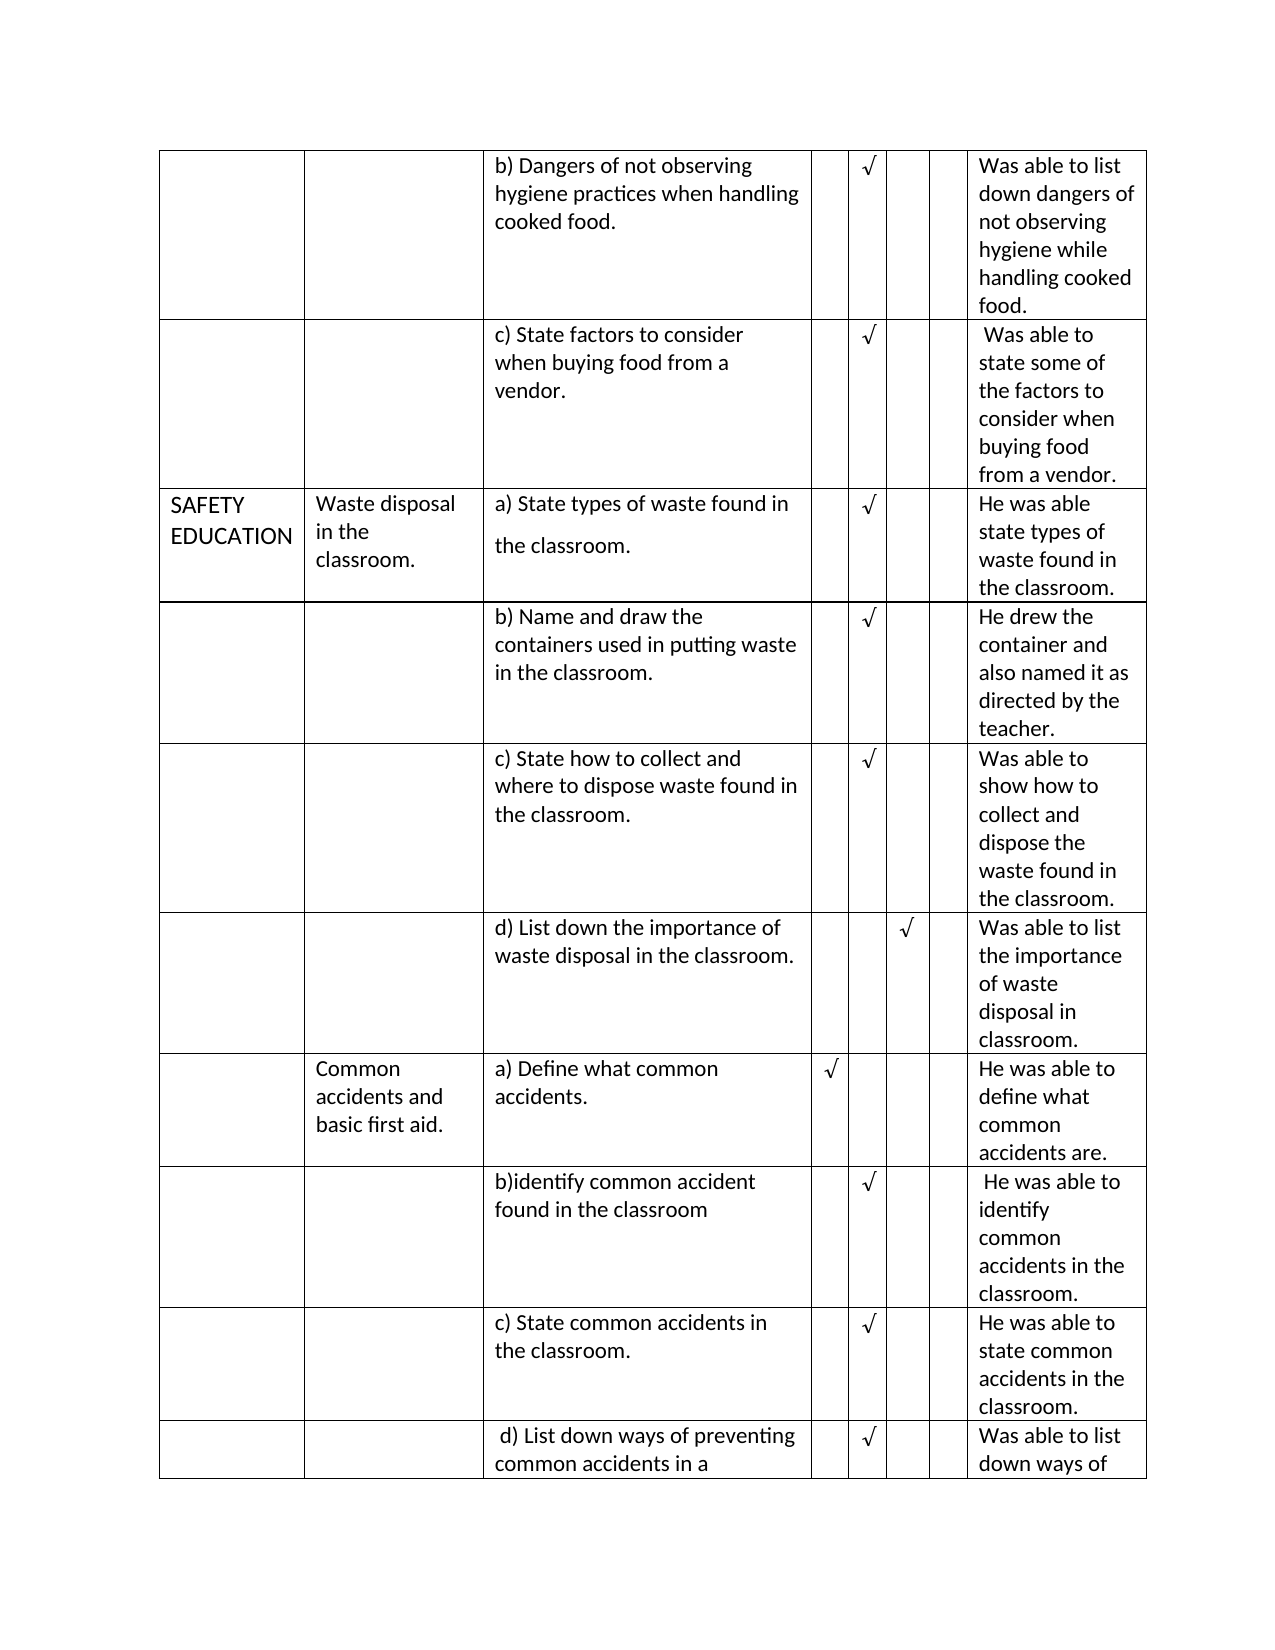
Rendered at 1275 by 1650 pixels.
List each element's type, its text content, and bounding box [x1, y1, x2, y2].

table_cell SAFETY EDUCATION [160, 489, 304, 601]
table_cell He drew the container and also named it as directed by the teacher. [968, 603, 1146, 743]
table_cell b) Name and draw the containers used in putting waste in the classroom. [484, 603, 811, 743]
table_cell √ [849, 320, 886, 488]
table_cell d) List down the importance of waste disposal in the classroom. [484, 913, 811, 1053]
table_cell √ [812, 1054, 848, 1166]
table_cell [930, 320, 967, 488]
table_cell [887, 603, 929, 743]
table_cell √ [849, 744, 886, 912]
table_cell √ [849, 1421, 886, 1477]
table_cell [305, 603, 483, 743]
table_cell [887, 151, 929, 319]
table_cell [305, 1167, 483, 1307]
table_cell Was able to list the importance of waste disposal in classroom. [968, 913, 1146, 1053]
table_cell [812, 913, 848, 1053]
table_cell [930, 603, 967, 743]
table_cell b)identify common accident found in the classroom [484, 1167, 811, 1307]
table_cell He was able state types of waste found in the classroom. [968, 489, 1146, 601]
table_cell [812, 603, 848, 743]
table_cell [849, 1054, 886, 1166]
table_cell c) State how to collect and where to dispose waste found in the classroom. [484, 744, 811, 912]
table_cell [887, 489, 929, 601]
table_cell [305, 1421, 483, 1477]
table_cell [930, 489, 967, 601]
table_cell [160, 320, 304, 488]
table_cell [305, 320, 483, 488]
table_cell √ [849, 151, 886, 319]
table_cell a) State types of waste found in the classroom. [484, 489, 811, 601]
table_cell Waste disposal in the classroom. [305, 489, 483, 601]
table_cell [930, 1421, 967, 1477]
table_cell [930, 151, 967, 319]
table_cell He was able to state common accidents in the classroom. [968, 1308, 1146, 1420]
table_cell c) State common accidents in the classroom. [484, 1308, 811, 1420]
table_cell [160, 1308, 304, 1420]
table_cell [812, 1308, 848, 1420]
table_cell [887, 1421, 929, 1477]
table_cell √ [887, 913, 929, 1053]
table_cell He was able to define what common accidents are. [968, 1054, 1146, 1166]
table_cell [305, 151, 483, 319]
table_cell [930, 1308, 967, 1420]
table_cell [160, 1421, 304, 1477]
table_cell b) Dangers of not observing hygiene practices when handling cooked food. [484, 151, 811, 319]
table_cell [887, 744, 929, 912]
table_cell [849, 913, 886, 1053]
table_cell [887, 320, 929, 488]
table_cell √ [849, 489, 886, 601]
table_cell Was able to state some of the factors to consider when buying food from a vendor. [968, 320, 1146, 488]
table_cell [160, 913, 304, 1053]
table_cell [887, 1167, 929, 1307]
table_cell [305, 1308, 483, 1420]
table_cell a) Define what common accidents. [484, 1054, 811, 1166]
table_cell √ [849, 603, 886, 743]
table_cell Was able to list down dangers of not observing hygiene while handling cooked food. [968, 151, 1146, 319]
table_cell [160, 1054, 304, 1166]
table_cell [812, 744, 848, 912]
table_cell [930, 1167, 967, 1307]
table_cell [812, 320, 848, 488]
table_cell [812, 1167, 848, 1307]
table_cell [812, 151, 848, 319]
table_cell [930, 744, 967, 912]
table_cell √ [849, 1308, 886, 1420]
table_cell Common accidents and basic first aid. [305, 1054, 483, 1166]
table_cell [160, 744, 304, 912]
table_cell [160, 1167, 304, 1307]
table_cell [484, 1421, 811, 1477]
table_cell [160, 151, 304, 319]
table_cell c) State factors to consider when buying food from a vendor. [484, 320, 811, 488]
table_cell [930, 1054, 967, 1166]
table_cell [812, 1421, 848, 1477]
table_cell √ [849, 1167, 886, 1307]
table_cell [887, 1054, 929, 1166]
table_cell Was able to show how to collect and dispose the waste found in the classroom. [968, 744, 1146, 912]
table_cell [887, 1308, 929, 1420]
table_cell He was able to identify common accidents in the classroom. [968, 1167, 1146, 1307]
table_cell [968, 1421, 1146, 1477]
table_cell [812, 489, 848, 601]
table_cell [305, 744, 483, 912]
table_cell [305, 913, 483, 1053]
table_cell [160, 603, 304, 743]
table_cell [930, 913, 967, 1053]
